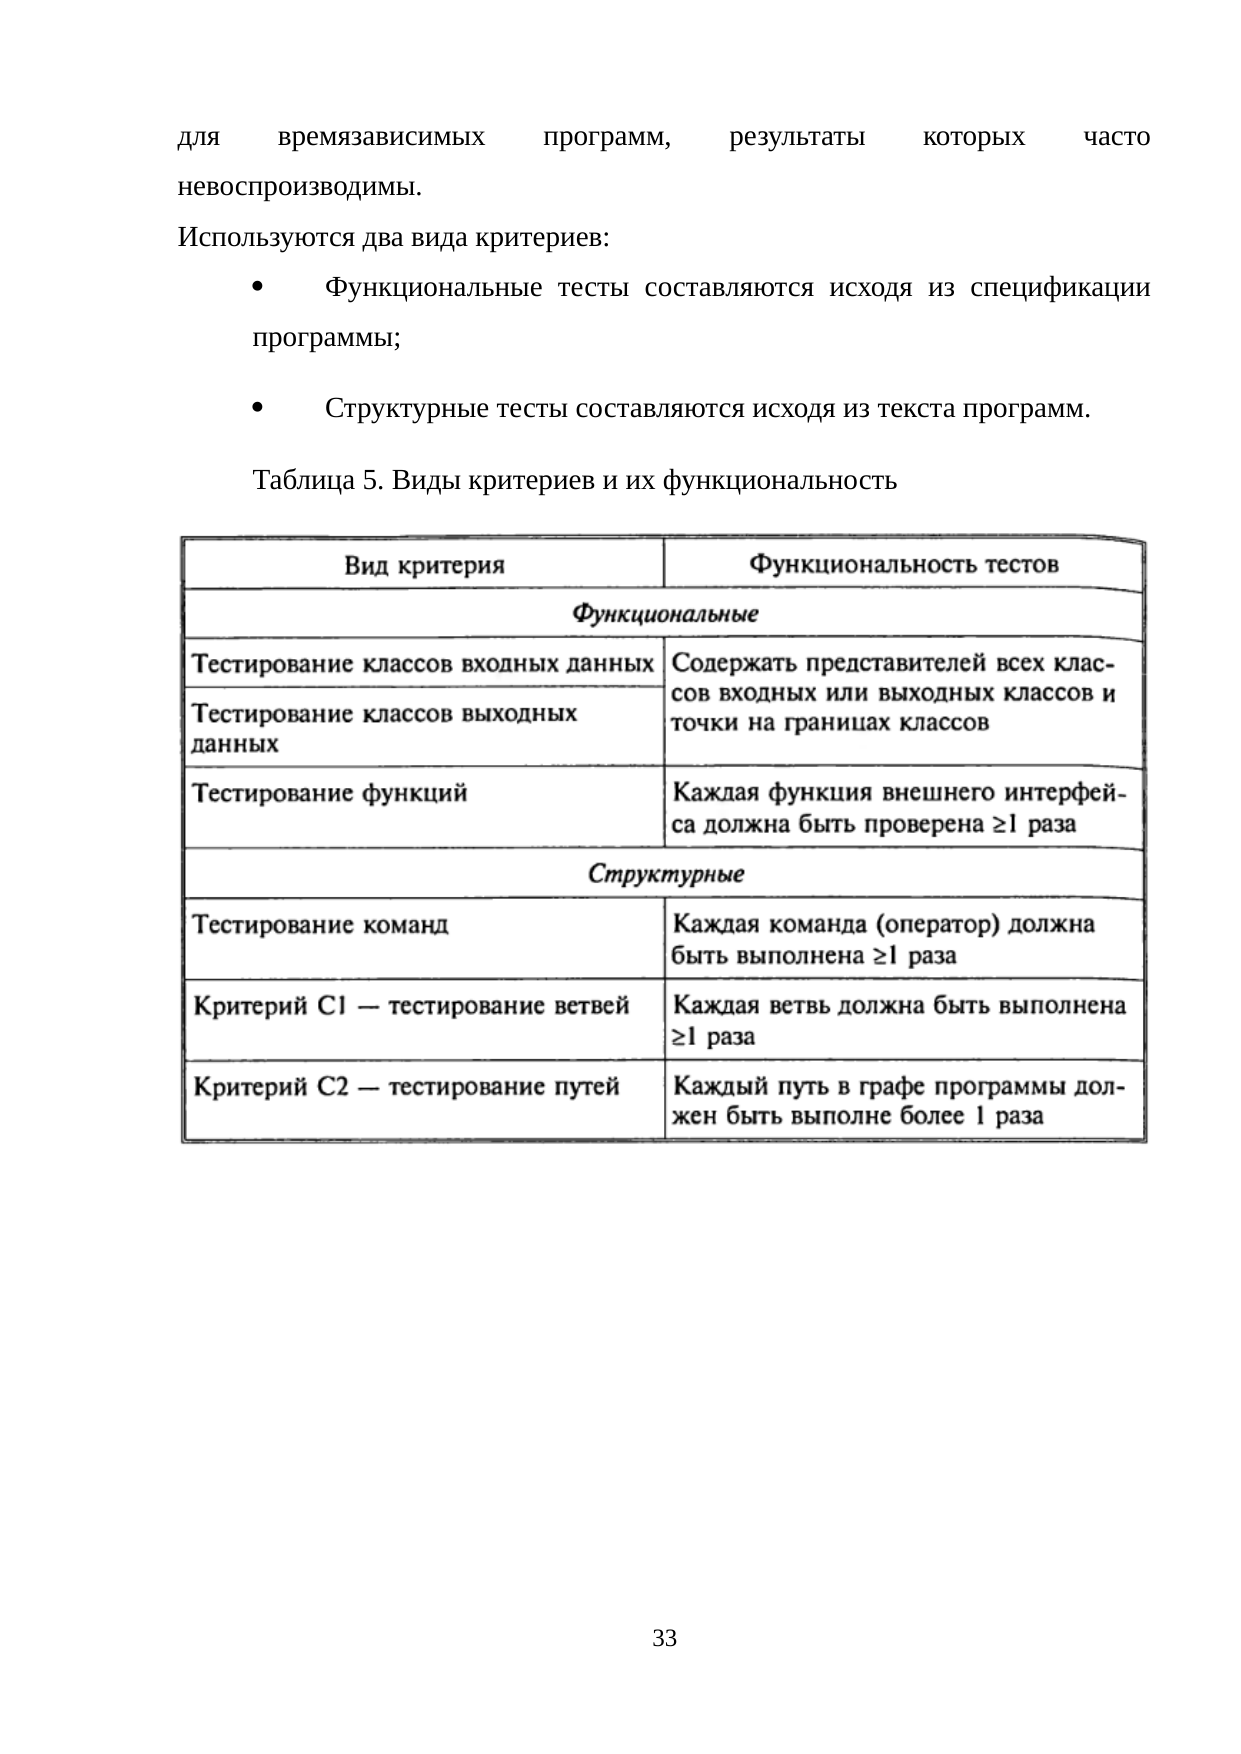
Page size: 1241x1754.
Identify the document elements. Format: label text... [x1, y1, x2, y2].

text Используются два вида критериев: [177, 219, 1152, 252]
list Структурные тесты составляются исходя из текста программ. [252, 391, 1152, 424]
list Функциональные тесты составляются исходя из спецификации программы; [252, 269, 1152, 353]
list Таблица 5. Виды критериев и их функциональность [252, 462, 1152, 495]
picture [177, 533, 1152, 1151]
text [177, 118, 1152, 202]
